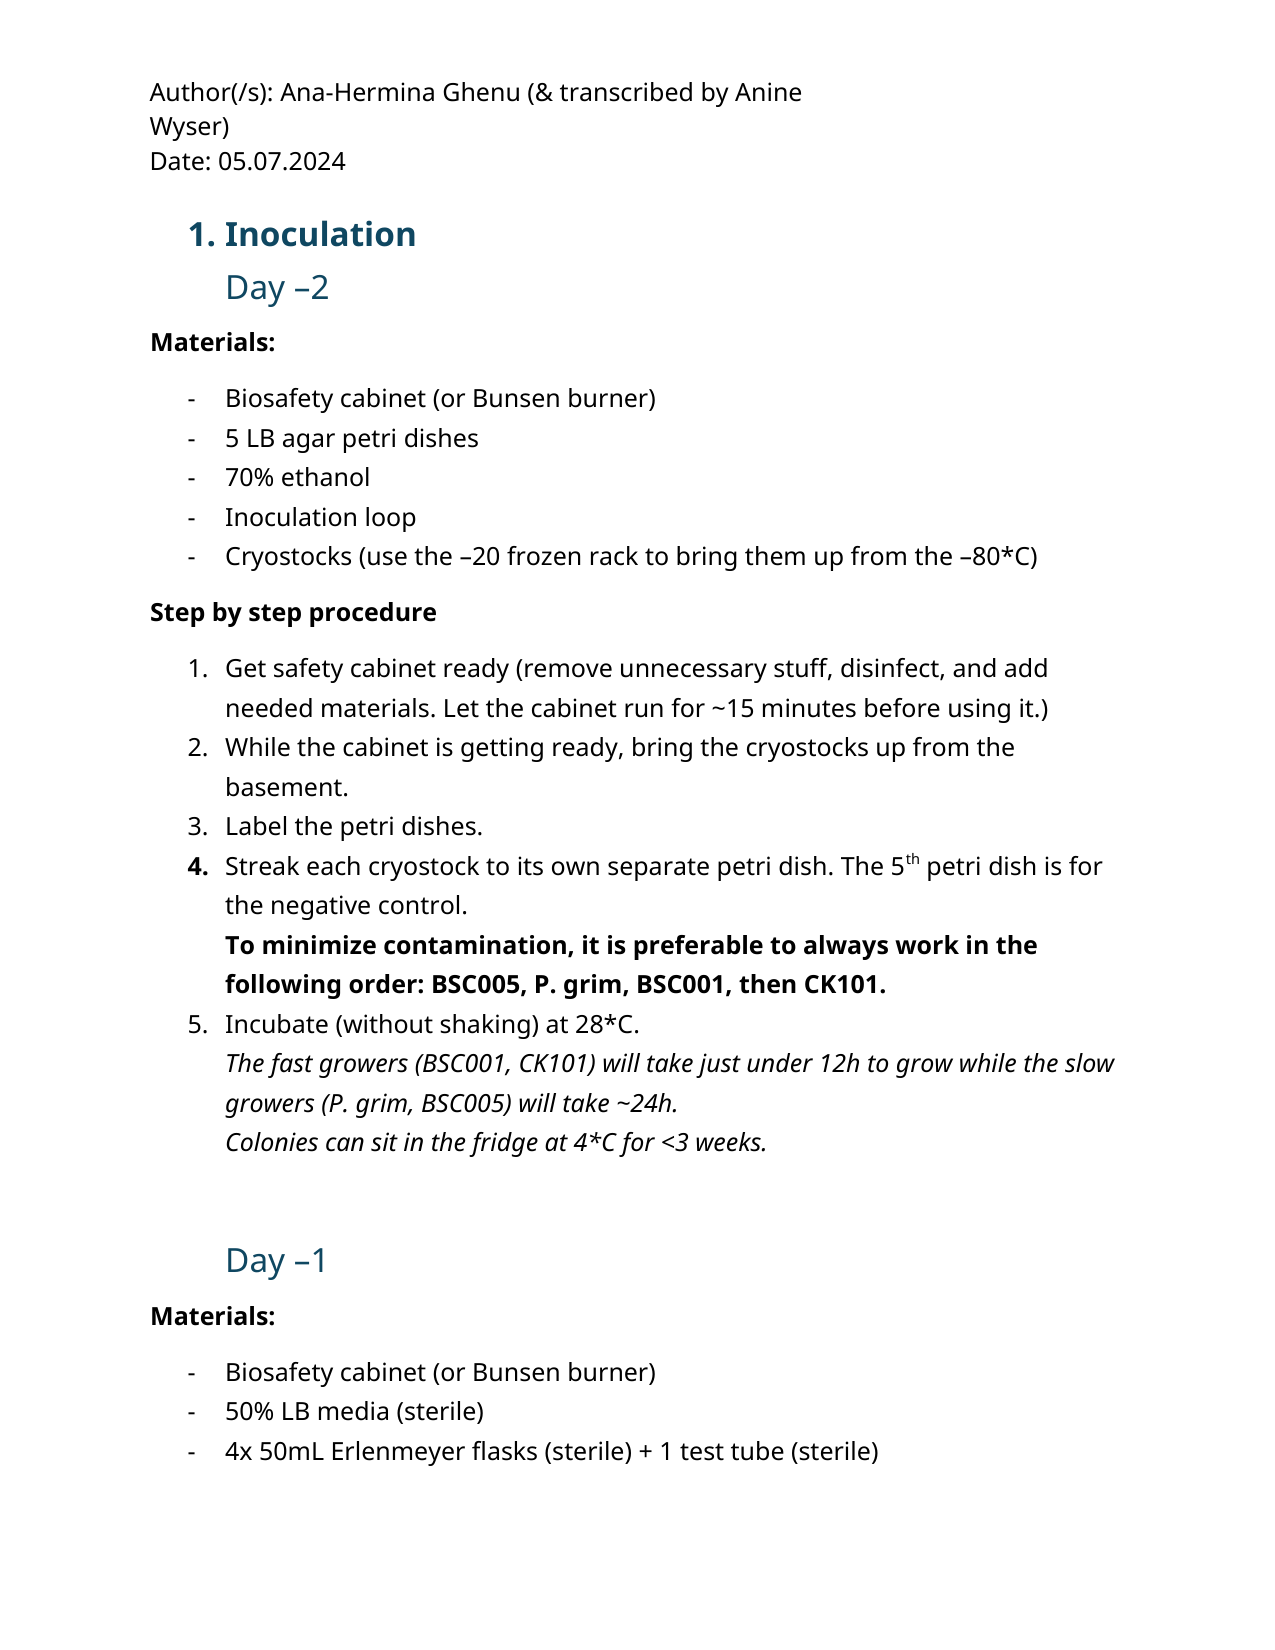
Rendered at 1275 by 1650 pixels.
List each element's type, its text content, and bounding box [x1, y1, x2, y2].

list Incubate (without shaking) at 28*C. The fast growers (BSC001, CK101) will take just under 12h to grow while the slow growers (P. grim, BSC005) will take ~24h. Colonies can sit in the fridge at 4*C for <3 weeks. [187, 1006, 1125, 1159]
list Biosafety cabinet (or Bunsen burner) [187, 381, 1125, 415]
list 50% LB media (sterile) [187, 1394, 1125, 1428]
text Materials: [150, 1298, 1125, 1332]
text Materials: [150, 325, 1125, 359]
list 70% ethanol [187, 460, 1125, 494]
list Label the petri dishes. [187, 809, 1125, 843]
list Cryostocks (use the –20 frozen rack to bring them up from the –80*C) [187, 539, 1125, 573]
subtitle Day –1 [225, 1237, 1125, 1283]
list Get safety cabinet ready (remove unnecessary stuff, disinfect, and add needed materials. Let the cabinet run for ~15 minutes before using it.) [187, 651, 1125, 725]
list Streak each cryostock to its own separate petri dish. The 5th petri dish is for the negative control. To minimize contamination, it is preferable to always work in the following order: BSC005, P. grim, BSC001, then CK101. [187, 848, 1125, 1001]
subtitle Inoculation Day –2 [187, 211, 1125, 309]
text Step by step procedure [150, 595, 1125, 629]
list While the cabinet is getting ready, bring the cryostocks up from the basement. [187, 730, 1125, 804]
list Biosafety cabinet (or Bunsen burner) [187, 1354, 1125, 1388]
list 4x 50mL Erlenmeyer flasks (sterile) + 1 test tube (sterile) [187, 1433, 1125, 1467]
list 5 LB agar petri dishes [187, 420, 1125, 454]
list Inoculation loop [187, 499, 1125, 533]
